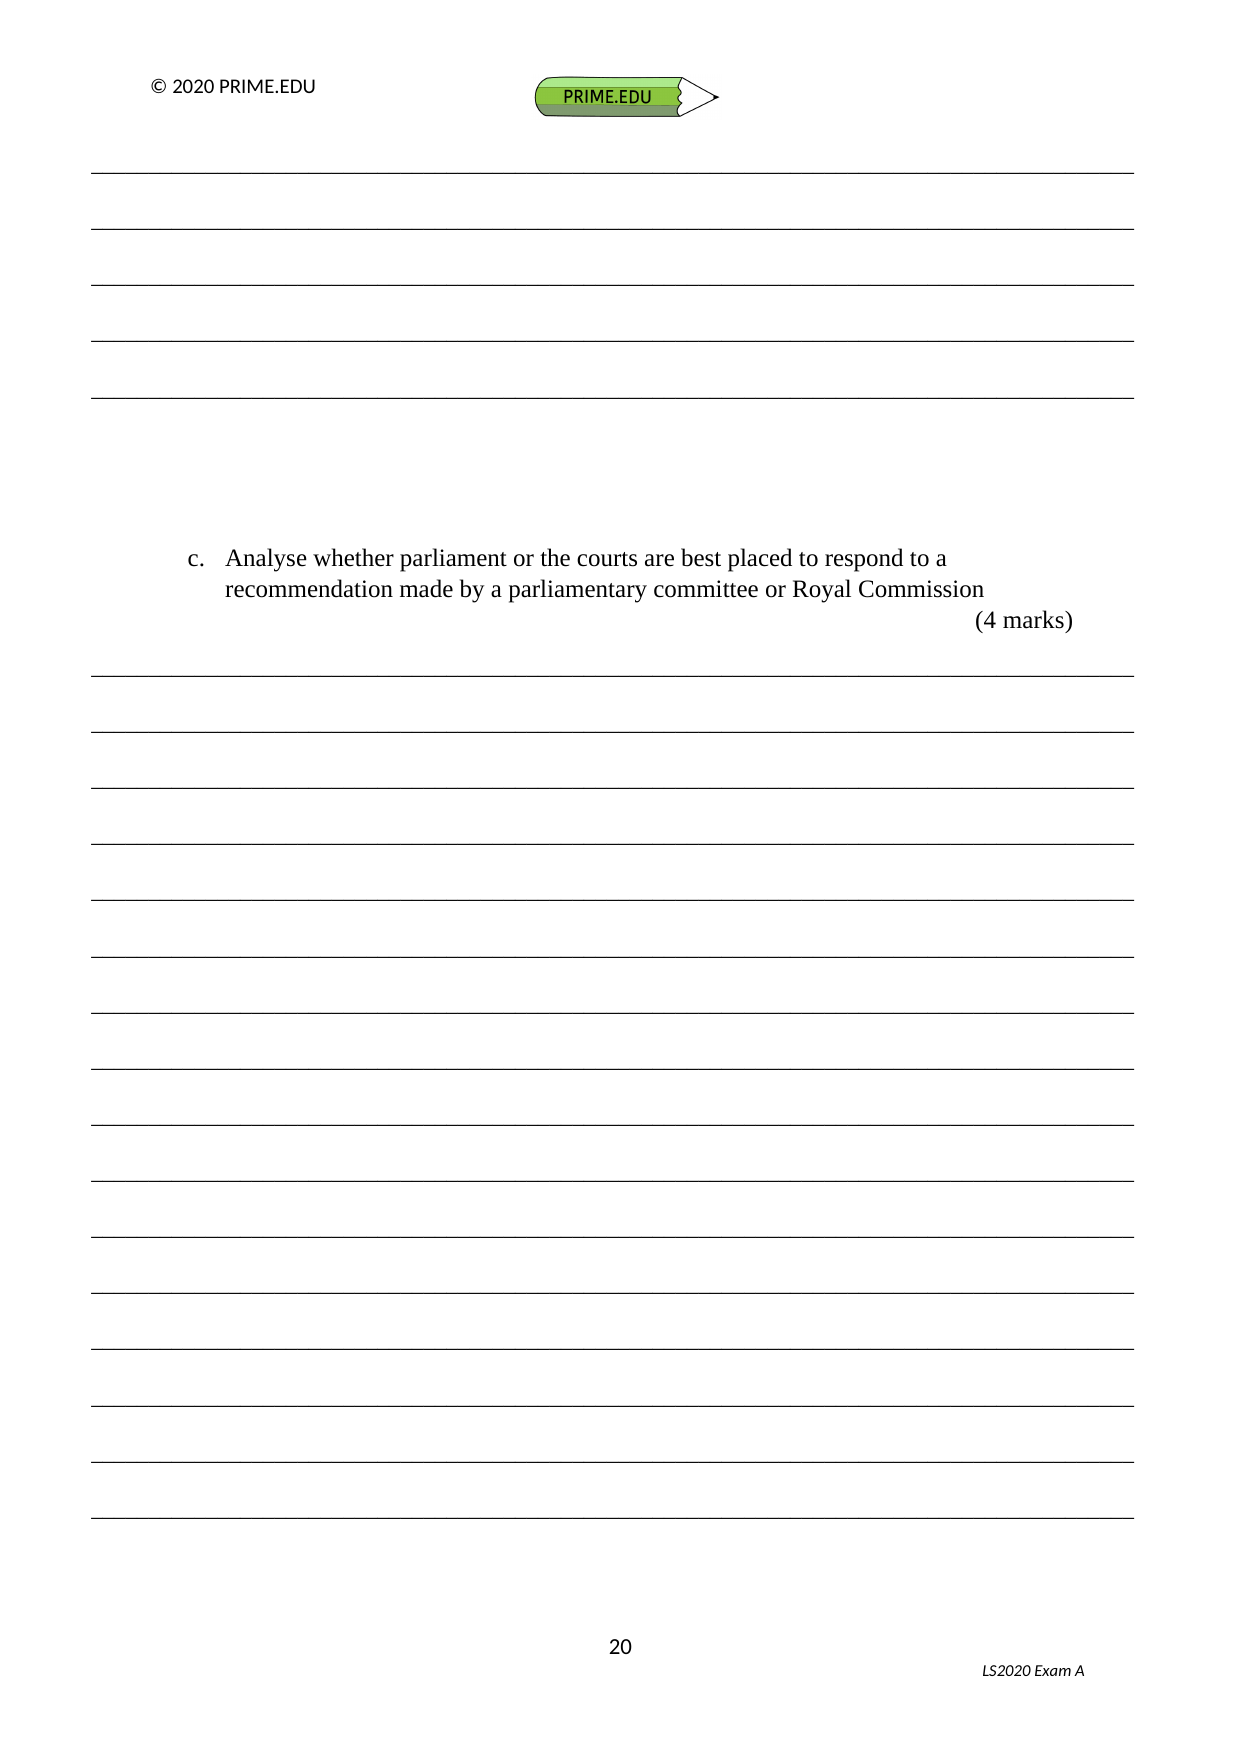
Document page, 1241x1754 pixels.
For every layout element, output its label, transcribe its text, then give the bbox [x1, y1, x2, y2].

text ___________________________________________________________________________________________ [91, 1383, 1139, 1409]
text ___________________________________________________________________________________________ [91, 1046, 1139, 1072]
text ___________________________________________________________________________________________ [91, 821, 1139, 848]
picture [531, 74, 722, 120]
text ___________________________________________________________________________________________ [91, 877, 1139, 904]
text ___________________________________________________________________________________________ [91, 709, 1139, 735]
text ___________________________________________________________________________________________ [91, 318, 1139, 345]
text ___________________________________________________________________________________________ [91, 262, 1139, 289]
text ___________________________________________________________________________________________ [91, 1102, 1139, 1128]
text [91, 1495, 1139, 1521]
text ___________________________________________________________________________________________ [91, 1270, 1139, 1297]
text ___________________________________________________________________________________________ [91, 1214, 1139, 1241]
list Analyse whether parliament or the courts are best placed to respond to a recommendation made by a parliamentary committee or Royal Commission (4 marks) [187, 543, 1090, 634]
text ___________________________________________________________________________________________ [91, 1158, 1139, 1184]
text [91, 206, 1139, 232]
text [91, 150, 1139, 176]
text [91, 1439, 1139, 1465]
text ___________________________________________________________________________________________ [91, 653, 1139, 679]
text ___________________________________________________________________________________________ [91, 374, 1139, 401]
text ___________________________________________________________________________________________ [91, 990, 1139, 1016]
text ___________________________________________________________________________________________ [91, 933, 1139, 960]
text ___________________________________________________________________________________________ [91, 765, 1139, 791]
text ___________________________________________________________________________________________ [91, 1327, 1139, 1353]
